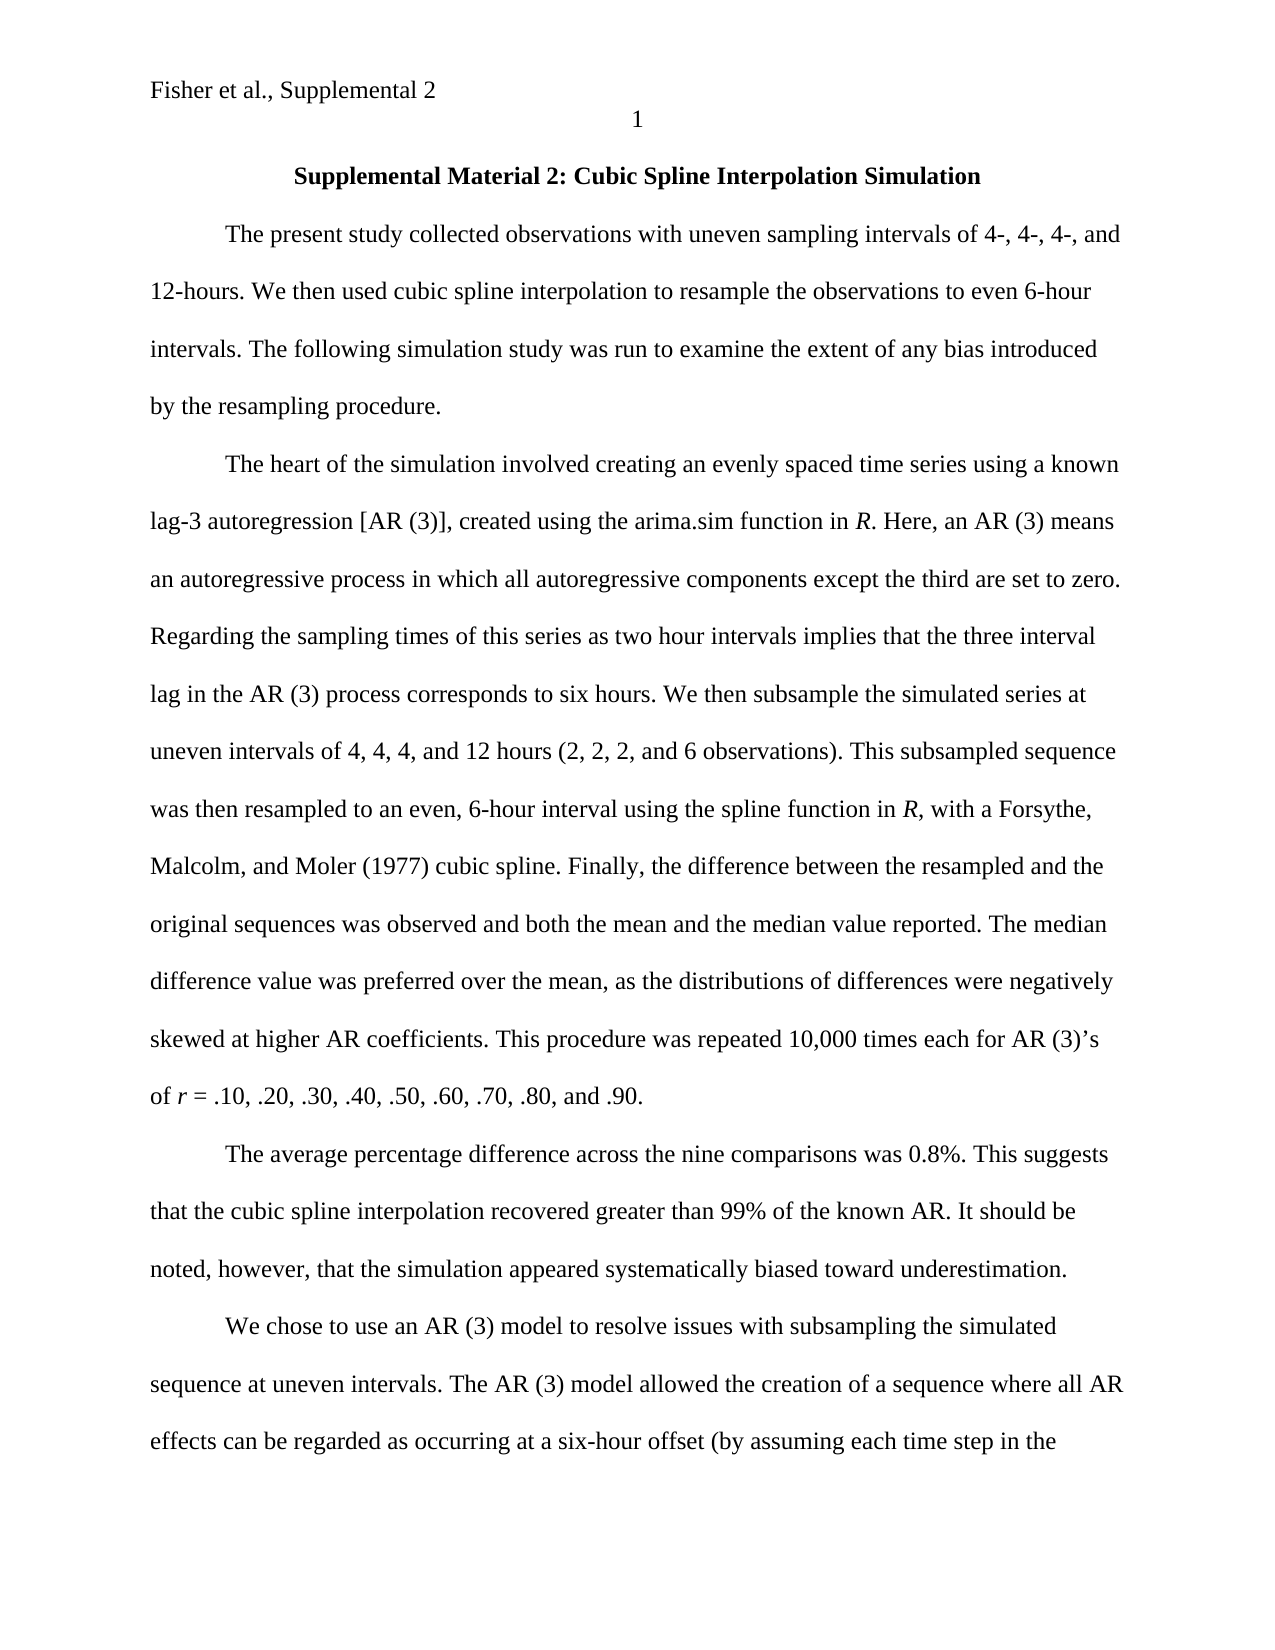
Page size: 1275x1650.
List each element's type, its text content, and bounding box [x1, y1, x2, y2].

text The heart of the simulation involved creating an evenly spaced time series using a known lag-3 autoregression [AR (3)], created using the arima.sim function in R. Here, an AR (3) means an autoregressive process in which all autoregressive components except the third are set to zero. Regarding the sampling times of this series as two hour intervals implies that the three interval lag in the AR (3) process corresponds to six hours. We then subsample the simulated series at uneven intervals of 4, 4, 4, and 12 hours (2, 2, 2, and 6 observations). This subsampled sequence was then resampled to an even, 6-hour interval using the spline function in R, with a Forsythe, Malcolm, and Moler (1977) cubic spline. Finally, the difference between the resampled and the original sequences was observed and both the mean and the median value reported. The median difference value was preferred over the mean, as the distributions of differences were negatively skewed at higher AR coefficients. This procedure was repeated 10,000 times each for AR (3)’s of r = .10, .20, .30, .40, .50, .60, .70, .80, and .90. [150, 449, 1125, 1110]
text The present study collected observations with uneven sampling intervals of 4-, 4-, 4-, and 12-hours. We then used cubic spline interpolation to resample the observations to even 6-hour intervals. The following simulation study was run to examine the extent of any bias introduced by the resampling procedure. [150, 219, 1125, 420]
text The average percentage difference across the nine comparisons was 0.8%. This suggests that the cubic spline interpolation recovered greater than 99% of the known AR. It should be noted, however, that the simulation appeared systematically biased toward underestimation. [150, 1139, 1125, 1282]
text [150, 1311, 1125, 1455]
text Supplemental Material 2: Cubic Spline Interpolation Simulation [150, 161, 1125, 190]
